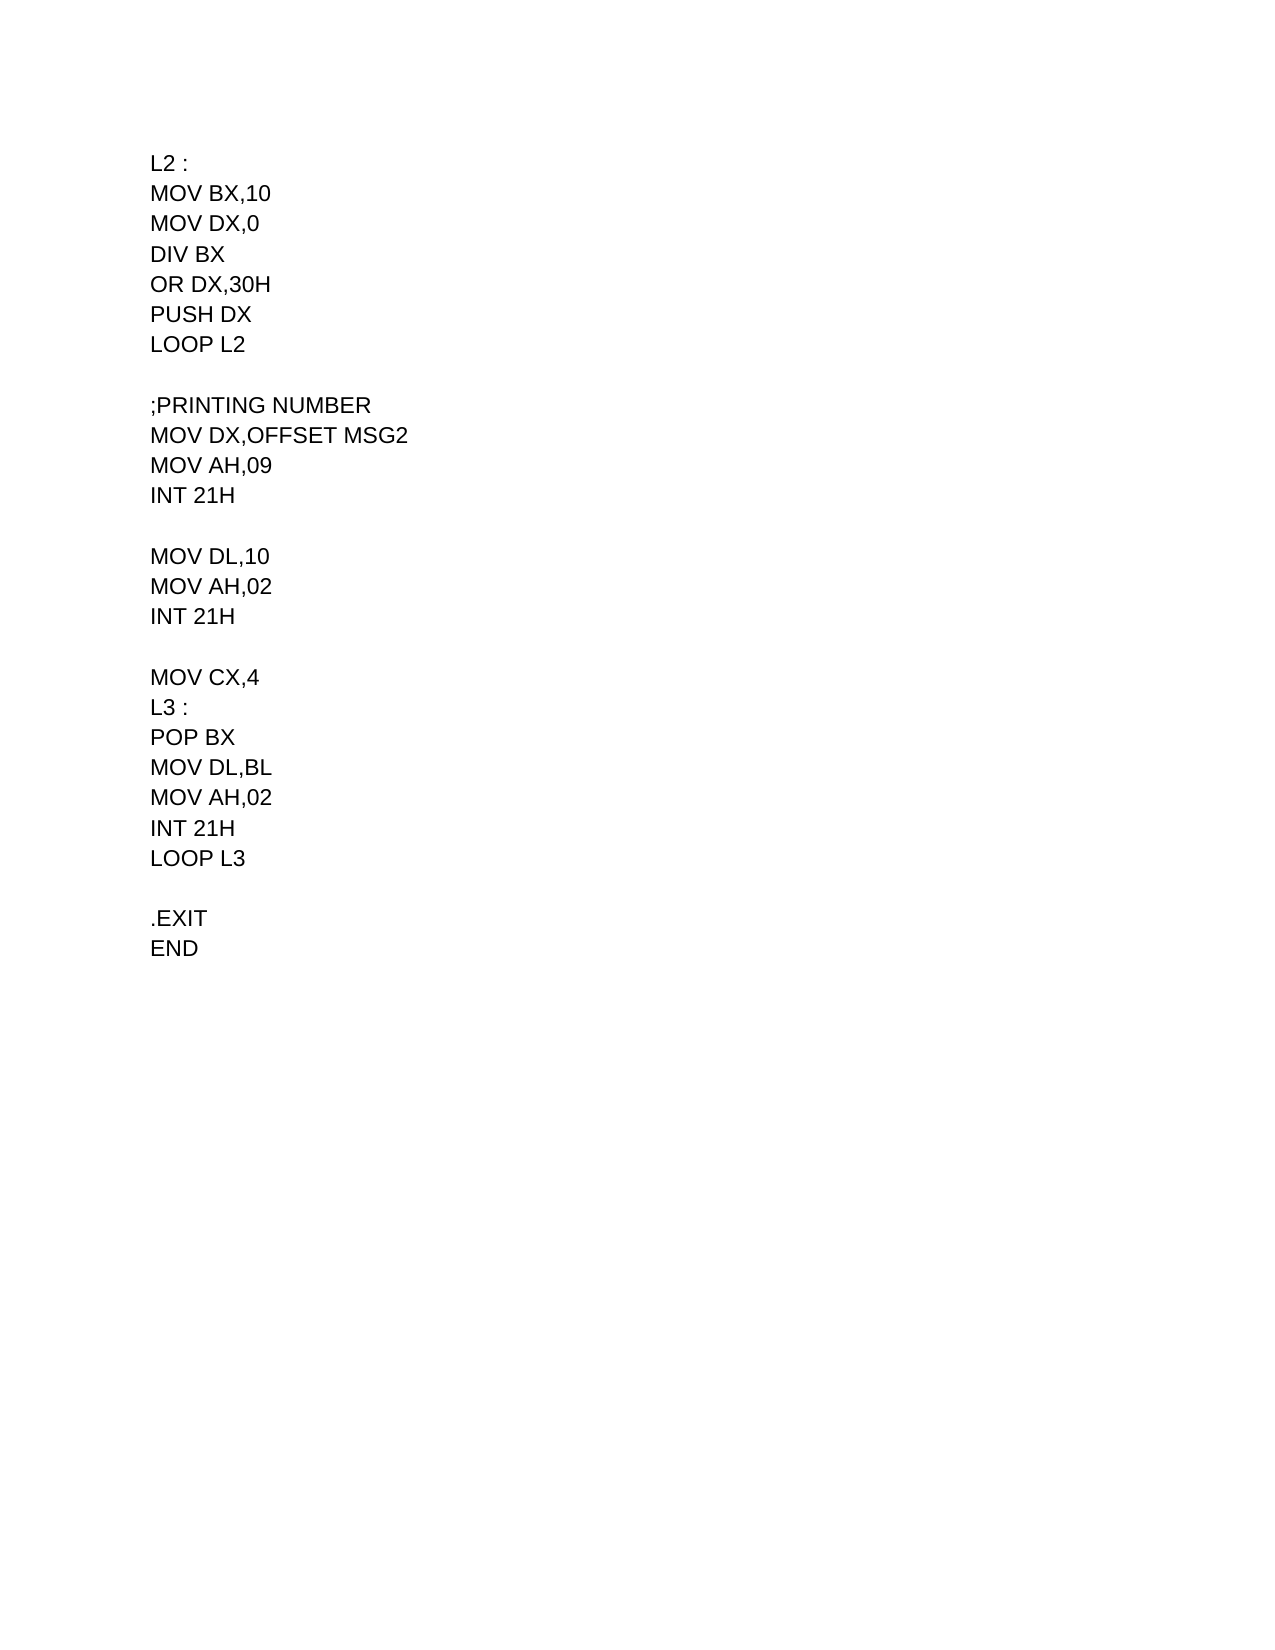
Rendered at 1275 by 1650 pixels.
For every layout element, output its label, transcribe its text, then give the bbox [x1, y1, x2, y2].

text L3 : [150, 694, 1125, 720]
text END [150, 935, 1125, 962]
text LOOP L2 [150, 331, 1125, 358]
text LOOP L3 [150, 845, 1125, 871]
text .EXIT [150, 905, 1125, 932]
text POP BX [150, 724, 1125, 750]
text OR DX,30H [150, 271, 1125, 297]
text MOV AH,02 [150, 573, 1125, 599]
text MOV DX,0 [150, 210, 1125, 237]
text L2 : [150, 150, 1125, 176]
text MOV BX,10 [150, 180, 1125, 207]
text MOV AH,09 [150, 452, 1125, 478]
text MOV CX,4 [150, 663, 1125, 690]
text MOV AH,02 [150, 784, 1125, 811]
text INT 21H [150, 603, 1125, 629]
text INT 21H [150, 814, 1125, 841]
text DIV BX [150, 241, 1125, 267]
text PUSH DX [150, 301, 1125, 327]
text MOV DL,BL [150, 754, 1125, 781]
text INT 21H [150, 482, 1125, 509]
text MOV DL,10 [150, 543, 1125, 569]
text MOV DX,OFFSET MSG2 [150, 422, 1125, 448]
text ;PRINTING NUMBER [150, 392, 1125, 418]
